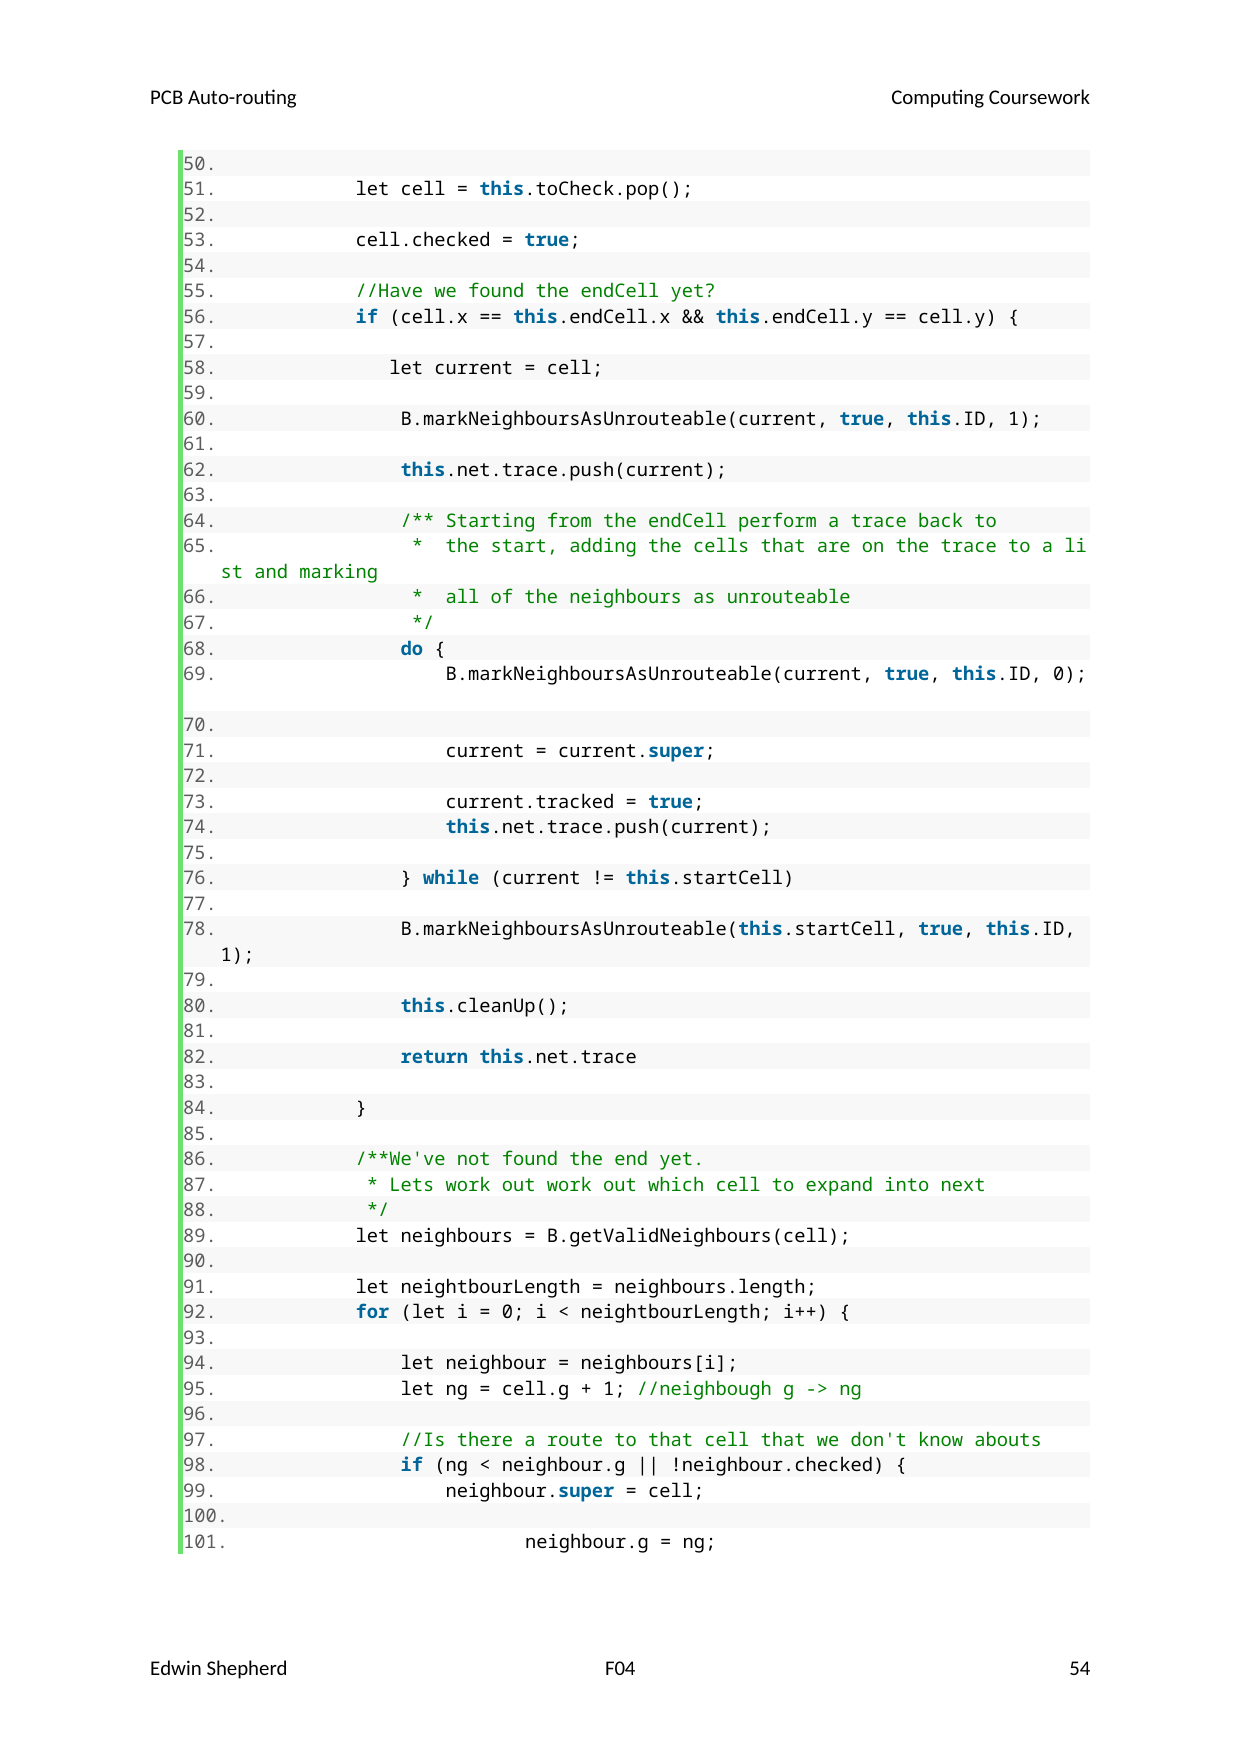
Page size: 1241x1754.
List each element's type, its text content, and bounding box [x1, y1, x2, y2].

list current.tracked = true; [183, 788, 1090, 813]
list } [183, 1094, 1090, 1120]
list let current = cell; [183, 354, 1090, 380]
list this.net.trace.push(current); [183, 813, 1090, 839]
list */ [183, 609, 1090, 635]
list B.markNeighboursAsUnrouteable(current, true, this.ID, 1); [183, 405, 1090, 431]
list /** Starting from the endCell perform a trace back to [183, 507, 1090, 533]
list if (ng < neighbour.g || !neighbour.checked) { [183, 1452, 1090, 1477]
list let ng = cell.g + 1; //neighbough g -> ng [183, 1375, 1090, 1401]
list this.cleanUp(); [183, 992, 1090, 1018]
list /**We've not found the end yet. [183, 1145, 1090, 1171]
list return this.net.trace [183, 1043, 1090, 1069]
list neighbour.super = cell; [183, 1477, 1090, 1503]
list B.markNeighboursAsUnrouteable(current, true, this.ID, 0); [183, 660, 1090, 711]
list let neightbourLength = neighbours.length; [183, 1273, 1090, 1298]
list neighbour.g = ng; [183, 1528, 1090, 1554]
list //Is there a route to that cell that we don't know abouts [183, 1426, 1090, 1452]
list let cell = this.toCheck.pop(); [183, 176, 1090, 201]
list //Have we found the endCell yet? [183, 278, 1090, 303]
list if (cell.x == this.endCell.x && this.endCell.y == cell.y) { [183, 303, 1090, 329]
list * the start, adding the cells that are on the trace to a list and marking [183, 533, 1090, 584]
list for (let i = 0; i < neightbourLength; i++) { [183, 1298, 1090, 1324]
list * Lets work out work out which cell to expand into next [183, 1171, 1090, 1196]
list do { [183, 635, 1090, 660]
list } while (current != this.startCell) [183, 864, 1090, 890]
list * all of the neighbours as unrouteable [183, 584, 1090, 609]
list current = current.super; [183, 737, 1090, 762]
list let neighbour = neighbours[i]; [183, 1349, 1090, 1375]
list */ [183, 1196, 1090, 1222]
list B.markNeighboursAsUnrouteable(this.startCell, true, this.ID, 1); [183, 916, 1090, 967]
list let neighbours = B.getValidNeighbours(cell); [183, 1222, 1090, 1247]
list cell.checked = true; [183, 227, 1090, 252]
list this.net.trace.push(current); [183, 456, 1090, 482]
